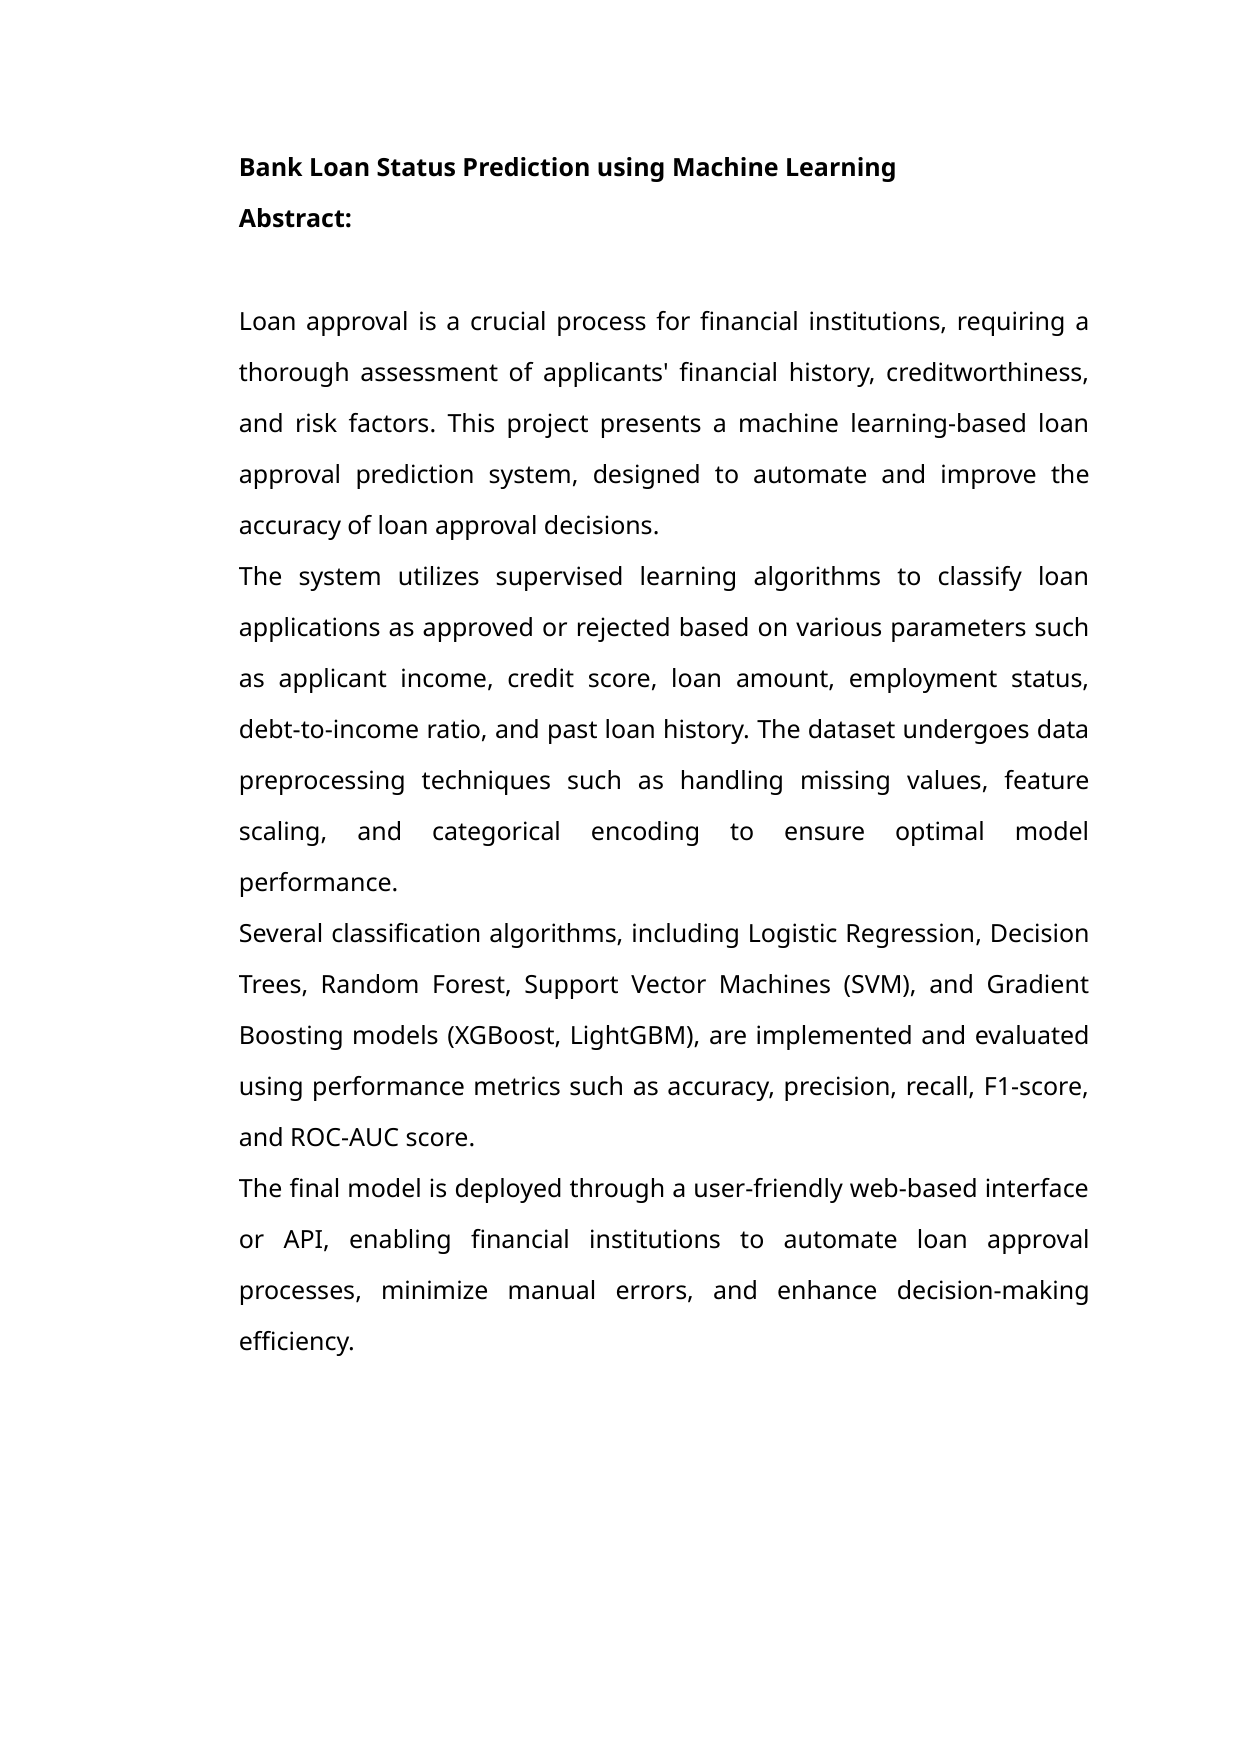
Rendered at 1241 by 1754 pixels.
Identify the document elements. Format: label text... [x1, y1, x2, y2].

text Loan approval is a crucial process for financial institutions, requiring a thorough assessment of applicants' financial history, creditworthiness, and risk factors. This project presents a machine learning-based loan approval prediction system, designed to automate and improve the accuracy of loan approval decisions. [239, 252, 1090, 541]
text Abstract: [239, 201, 1090, 235]
text The system utilizes supervised learning algorithms to classify loan applications as approved or rejected based on various parameters such as applicant income, credit score, loan amount, employment status, debt-to-income ratio, and past loan history. The dataset undergoes data preprocessing techniques such as handling missing values, feature scaling, and categorical encoding to ensure optimal model performance. [239, 558, 1090, 899]
text Several classification algorithms, including Logistic Regression, Decision Trees, Random Forest, Support Vector Machines (SVM), and Gradient Boosting models (XGBoost, LightGBM), are implemented and evaluated using performance metrics such as accuracy, precision, recall, F1-score, and ROC-AUC score. [239, 916, 1090, 1154]
text Bank Loan Status Prediction using Machine Learning [239, 150, 1090, 184]
text The final model is deployed through a user-friendly web-based interface or API, enabling financial institutions to automate loan approval processes, minimize manual errors, and enhance decision-making efficiency. [239, 1171, 1090, 1358]
